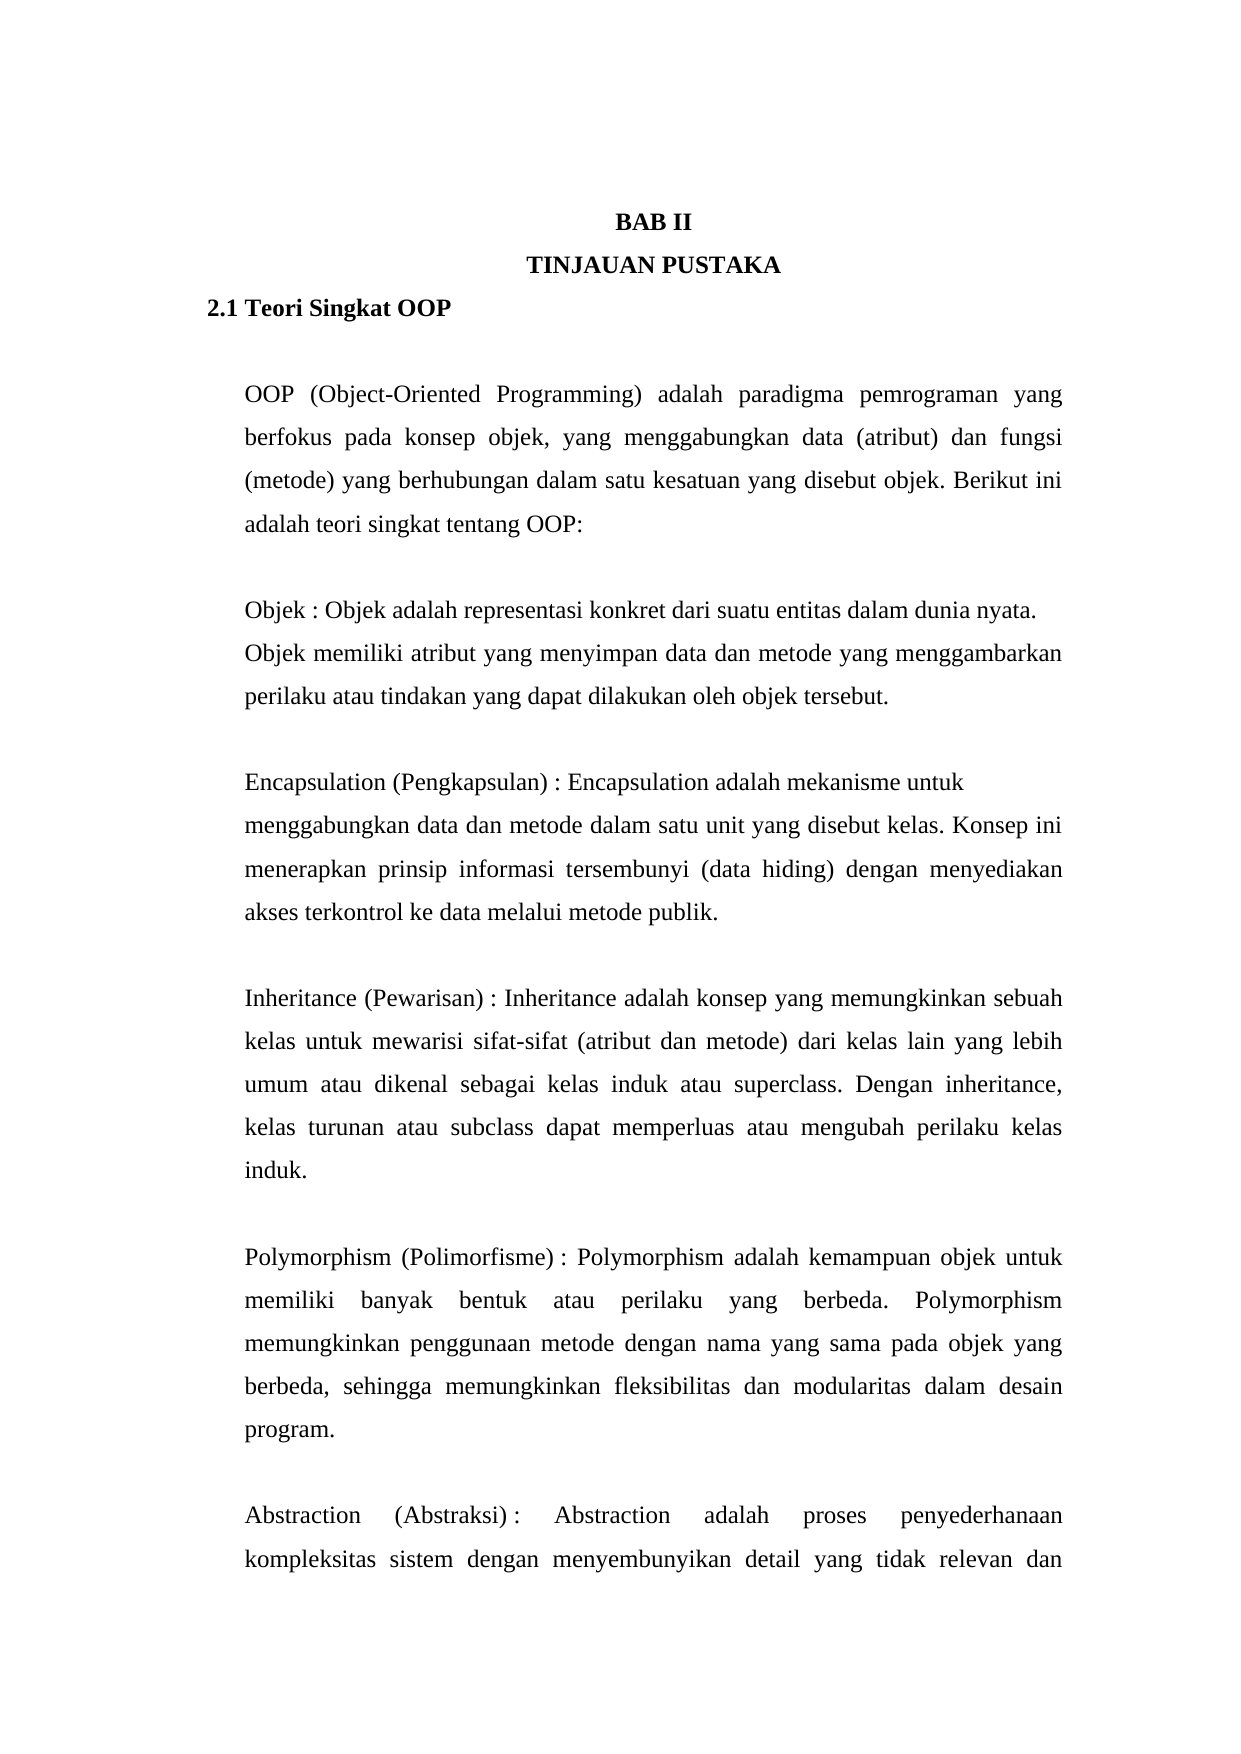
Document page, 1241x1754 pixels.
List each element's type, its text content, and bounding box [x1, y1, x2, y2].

list Polymorphism (Polimorfisme) : Polymorphism adalah kemampuan objek untuk memiliki banyak bentuk atau perilaku yang berbeda. Polymorphism memungkinkan penggunaan metode dengan nama yang sama pada objek yang berbeda, sehingga memungkinkan fleksibilitas dan modularitas dalam desain program. [244, 1242, 1063, 1443]
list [244, 1501, 1063, 1572]
list TINJAUAN PUSTAKA [244, 250, 1063, 279]
list Encapsulation (Pengkapsulan) : Encapsulation adalah mekanisme untuk menggabungkan data dan metode dalam satu unit yang disebut kelas. Konsep ini menerapkan prinsip informasi tersembunyi (data hiding) dengan menyediakan akses terkontrol ke data melalui metode publik. [244, 767, 1063, 926]
list Inheritance (Pewarisan) : Inheritance adalah konsep yang memungkinkan sebuah kelas untuk mewarisi sifat-sifat (atribut dan metode) dari kelas lain yang lebih umum atau dikenal sebagai kelas induk atau superclass. Dengan inheritance, kelas turunan atau subclass dapat memperluas atau mengubah perilaku kelas induk. [244, 983, 1063, 1184]
list Objek memiliki atribut yang menyimpan data dan metode yang menggambarkan perilaku atau tindakan yang dapat dilakukan oleh objek tersebut. [244, 638, 1063, 710]
list BAB II [244, 207, 1063, 236]
list OOP (Object-Oriented Programming) adalah paradigma pemrograman yang berfokus pada konsep objek, yang menggabungkan data (atribut) dan fungsi (metode) yang berhubungan dalam satu kesatuan yang disebut objek. Berikut ini adalah teori singkat tentang OOP: [244, 379, 1063, 537]
list Teori Singkat OOP [207, 293, 1063, 322]
list Objek : Objek adalah representasi konkret dari suatu entitas dalam dunia nyata. [244, 595, 1063, 624]
